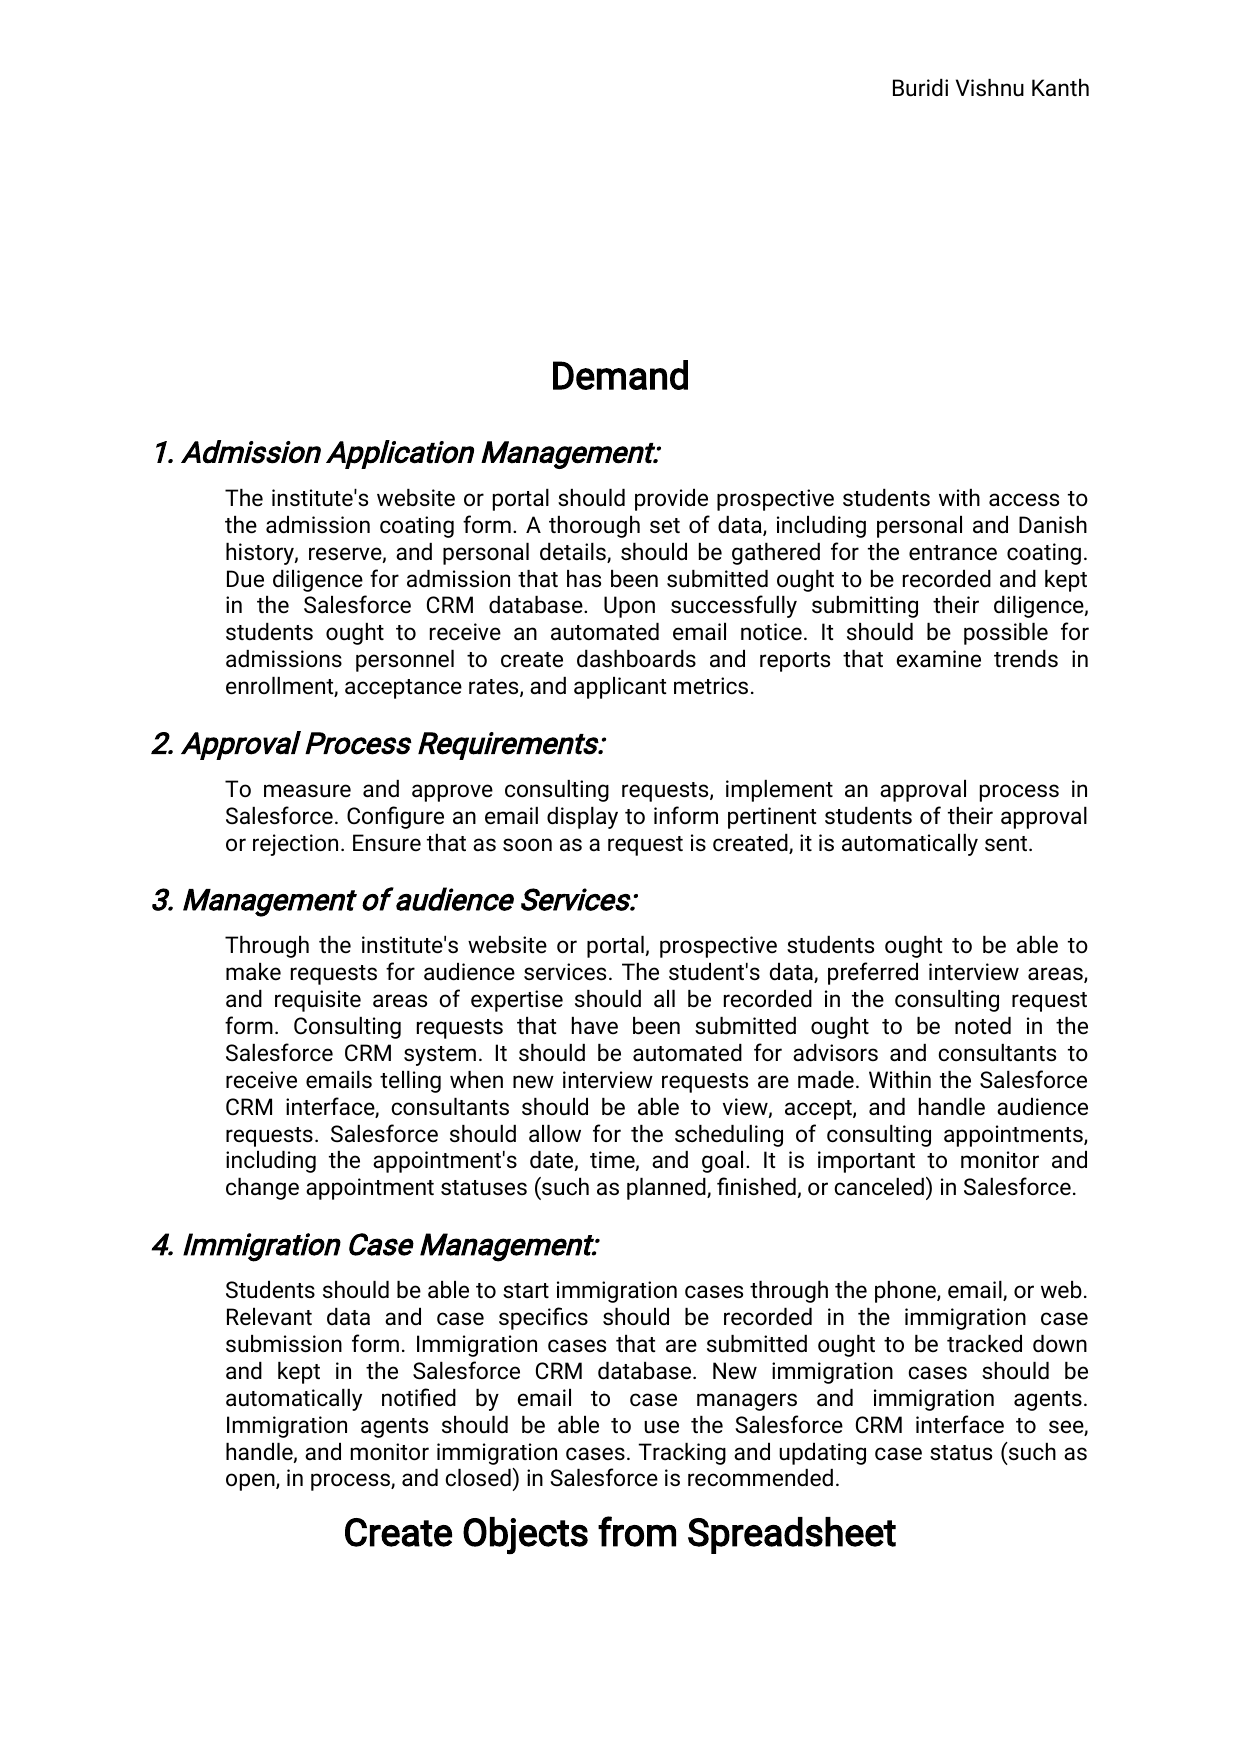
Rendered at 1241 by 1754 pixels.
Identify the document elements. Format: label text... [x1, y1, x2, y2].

text To measure and approve consulting requests, implement an approval process in Salesforce. Configure an email display to inform pertinent students of their approval or rejection. Ensure that as soon as a request is created, it is automatically sent. [225, 776, 1090, 857]
subtitle 4. Immigration Case Management: [150, 1231, 1090, 1261]
text The institute's website or portal should provide prospective students with access to the admission coating form. A thorough set of data, including personal and Danish history, reserve, and personal details, should be gathered for the entrance coating. Due diligence for admission that has been submitted ought to be recorded and kept in the Salesforce CRM database. Upon successfully submitting their diligence, students ought to receive an automated email notice. It should be possible for admissions personnel to create dashboards and reports that examine trends in enrollment, acceptance rates, and applicant metrics. [225, 485, 1090, 700]
text Students should be able to start immigration cases through the phone, email, or web. Relevant data and case specifics should be recorded in the immigration case submission form. Immigration cases that are submitted ought to be tracked down and kept in the Salesforce CRM database. New immigration cases should be automatically notified by email to case managers and immigration agents. Immigration agents should be able to use the Salesforce CRM interface to see, handle, and monitor immigration cases. Tracking and updating case status (such as open, in process, and closed) in Salesforce is recommended. [225, 1277, 1090, 1492]
subtitle 3. Management of audience Services: [150, 886, 1090, 916]
subtitle Create Objects from Spreadsheet [150, 1522, 1090, 1552]
subtitle 1. Admission Application Management: [150, 438, 1090, 468]
subtitle 2. Approval Process Requirements: [150, 729, 1090, 759]
subtitle Demand [150, 365, 1090, 395]
text Through the institute's website or portal, prospective students ought to be able to make requests for audience services. The student's data, preferred interview areas, and requisite areas of expertise should all be recorded in the consulting request form. Consulting requests that have been submitted ought to be noted in the Salesforce CRM system. It should be automated for advisors and consultants to receive emails telling when new interview requests are made. Within the Salesforce CRM interface, consultants should be able to view, accept, and handle audience requests. Salesforce should allow for the scheduling of consulting appointments, including the appointment's date, time, and goal. It is important to monitor and change appointment statuses (such as planned, finished, or canceled) in Salesforce. [225, 933, 1090, 1201]
